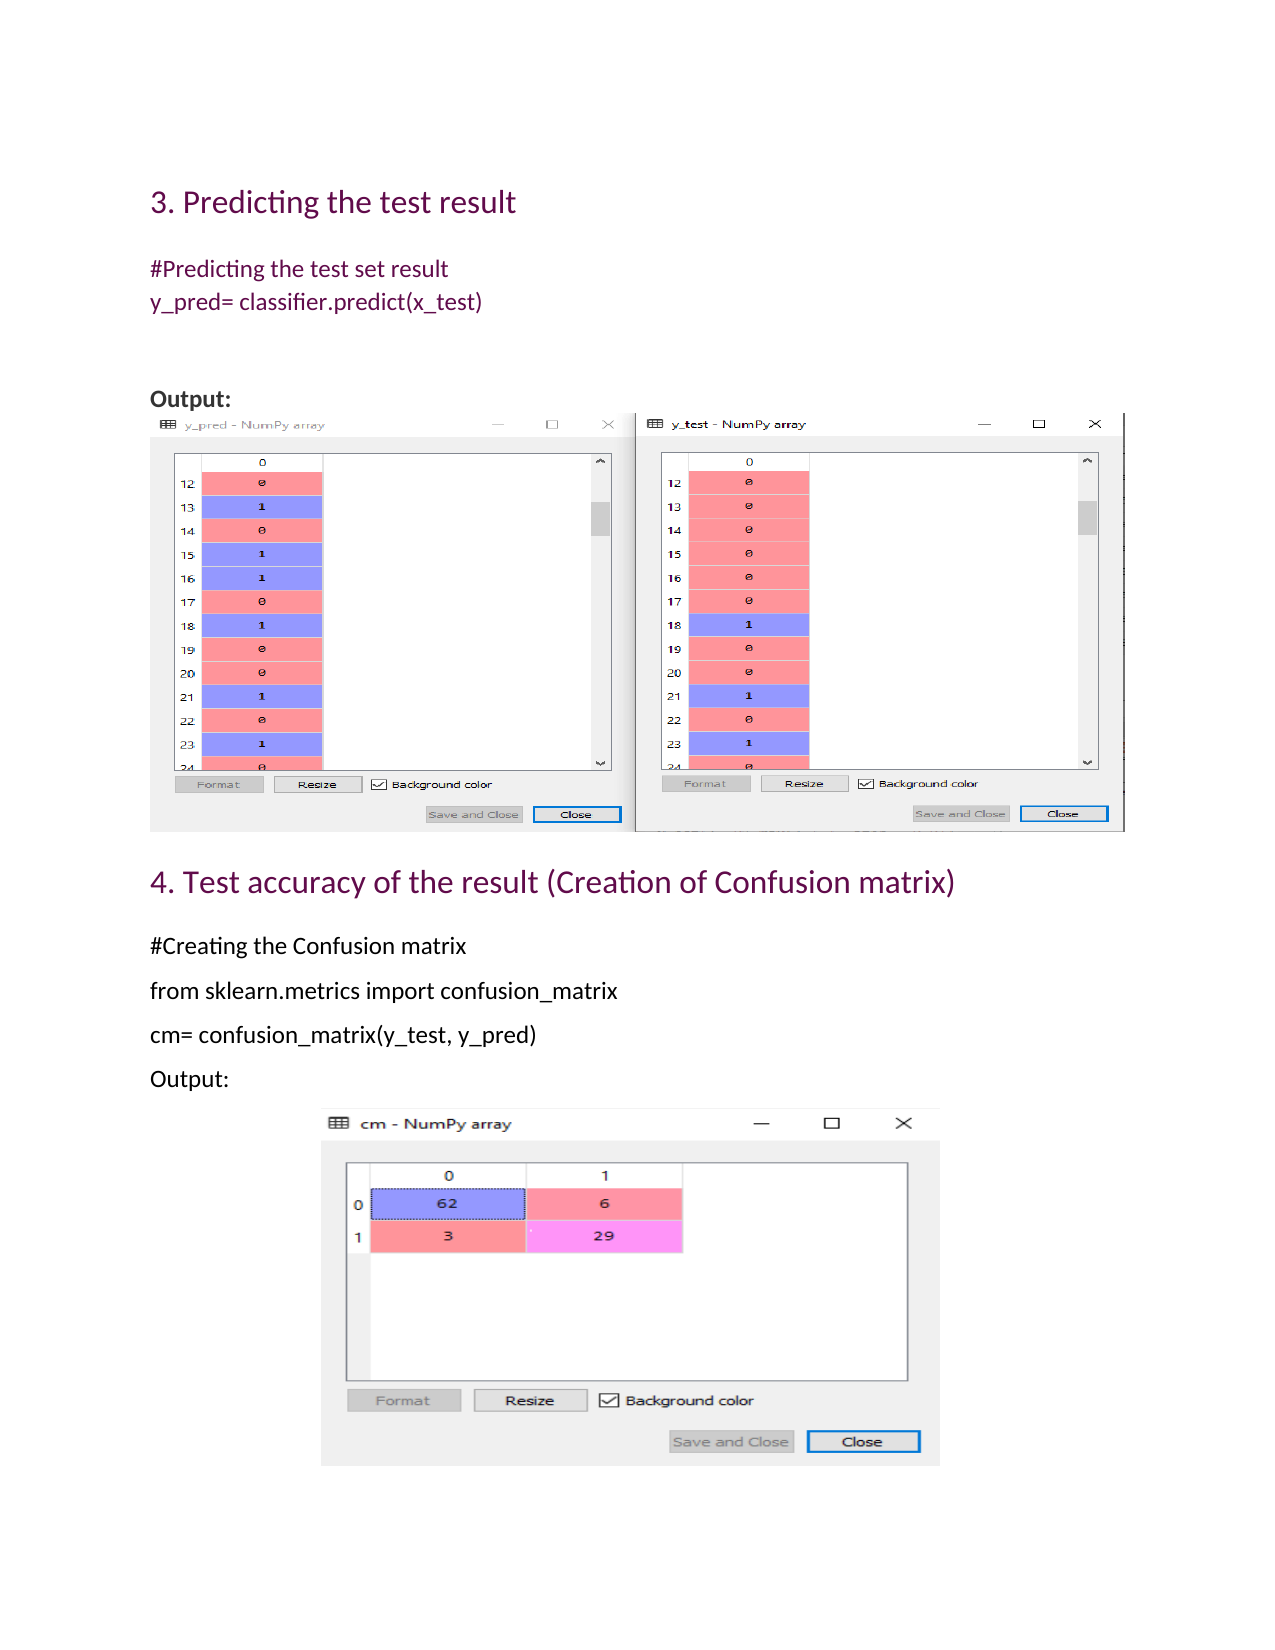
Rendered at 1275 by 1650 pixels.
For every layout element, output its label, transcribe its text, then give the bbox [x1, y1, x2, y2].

subtitle 4. Test accuracy of the result (Creation of Confusion matrix) [150, 861, 1125, 901]
text Output: [150, 1064, 1111, 1094]
text from sklearn.metrics import confusion_matrix [150, 975, 1111, 1005]
picture [150, 413, 1125, 832]
subtitle Output: [150, 381, 1125, 413]
text #Creating the Confusion matrix [150, 931, 1111, 961]
picture [321, 1108, 940, 1466]
subtitle #Predicting the test set result [150, 251, 1125, 284]
subtitle y_pred= classifier.predict(x_test) [150, 284, 1125, 316]
text cm= confusion_matrix(y_test, y_pred) [150, 1019, 1111, 1050]
subtitle 3. Predicting the test result [150, 182, 1125, 222]
